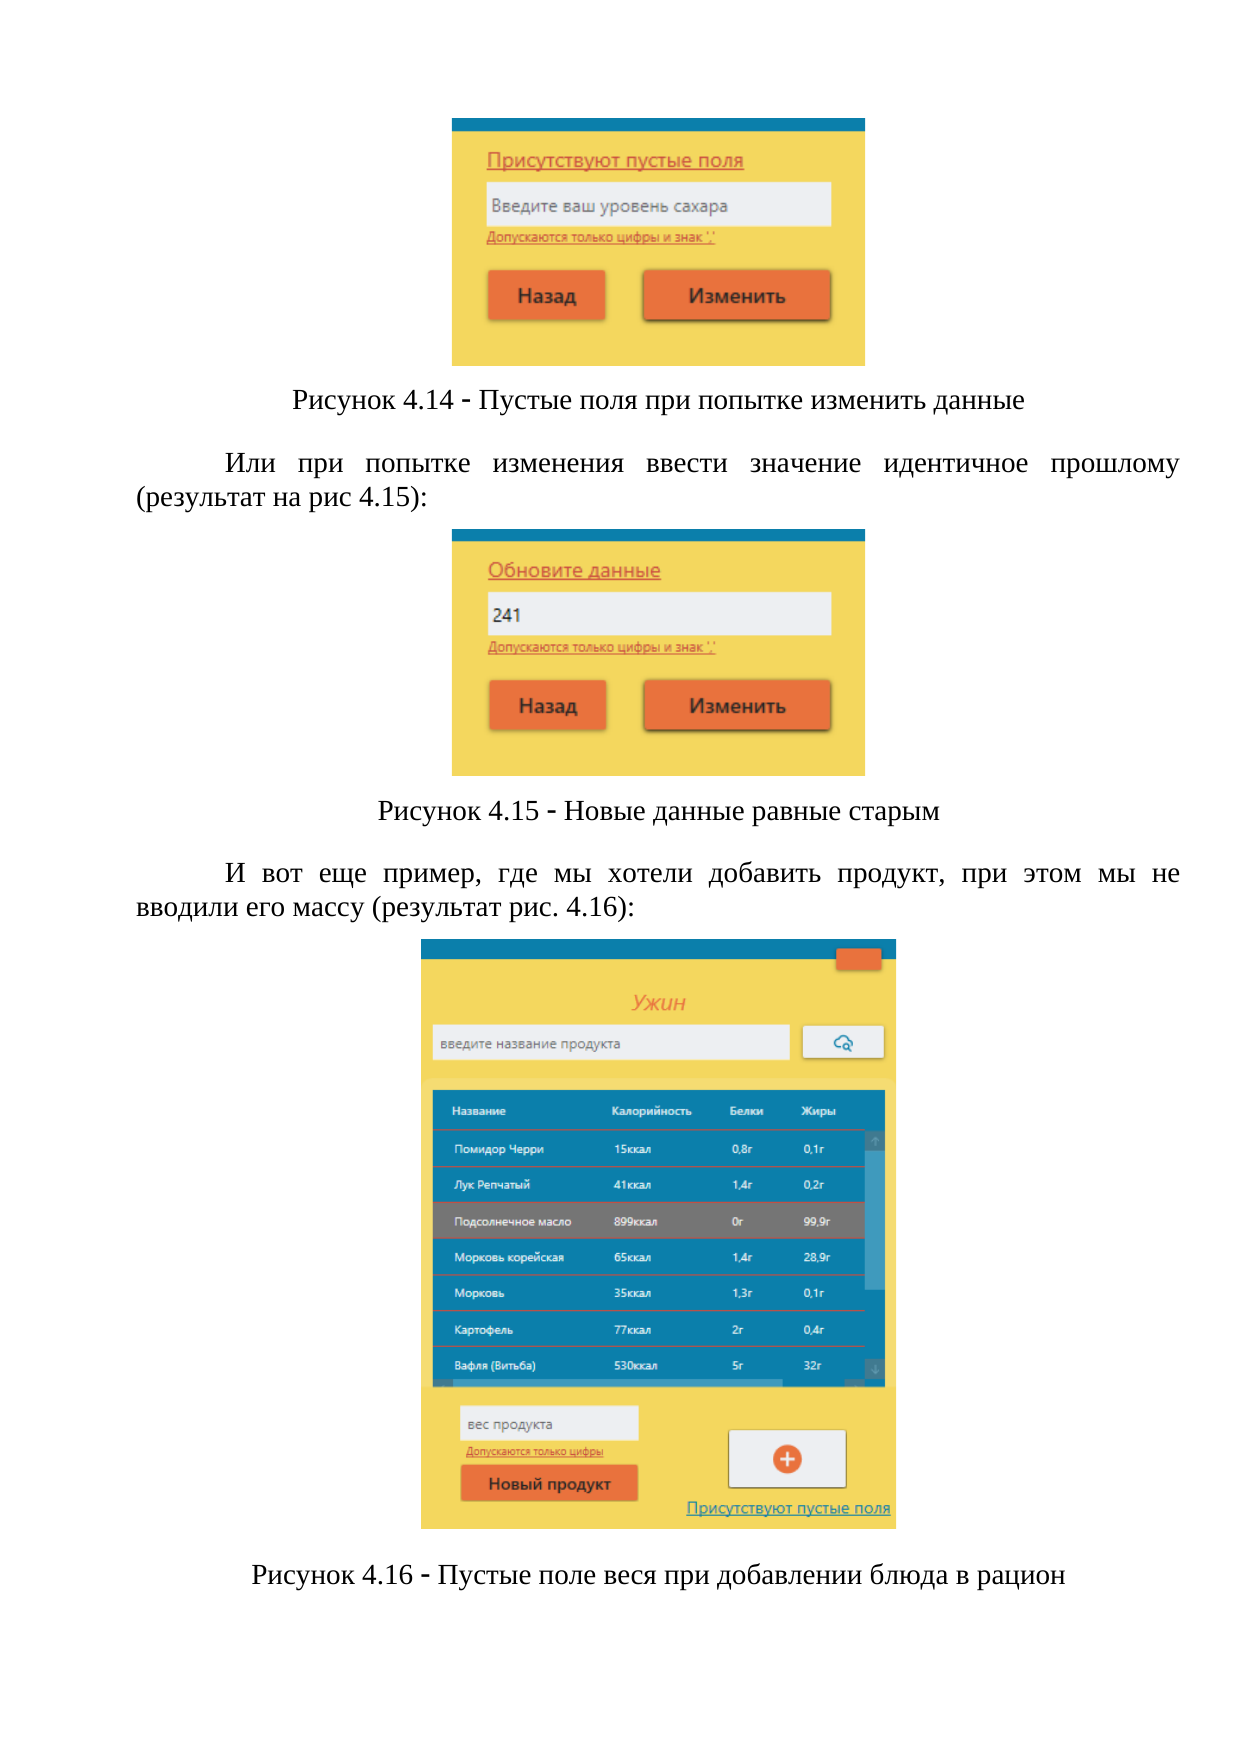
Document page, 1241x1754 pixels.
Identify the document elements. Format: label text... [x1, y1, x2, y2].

text И вот еще пример, где мы хотели добавить продукт, при этом мы не вводили его массу (результат рис. 4.16): [136, 855, 1181, 922]
picture [421, 949, 897, 1529]
picture [451, 131, 866, 366]
text Рисунок 4.15 Новые данные равные старым [136, 793, 1181, 826]
text Или при попытке изменения ввести значение идентичное прошлому (результат на рис 4.15): [136, 445, 1181, 512]
text Рисунок 4.16 Пустые поле веся при добавлении блюда в рацион [136, 1557, 1181, 1591]
picture [451, 541, 866, 776]
text Рисунок 4.14 Пустые поля при попытке изменить данные [136, 382, 1181, 416]
